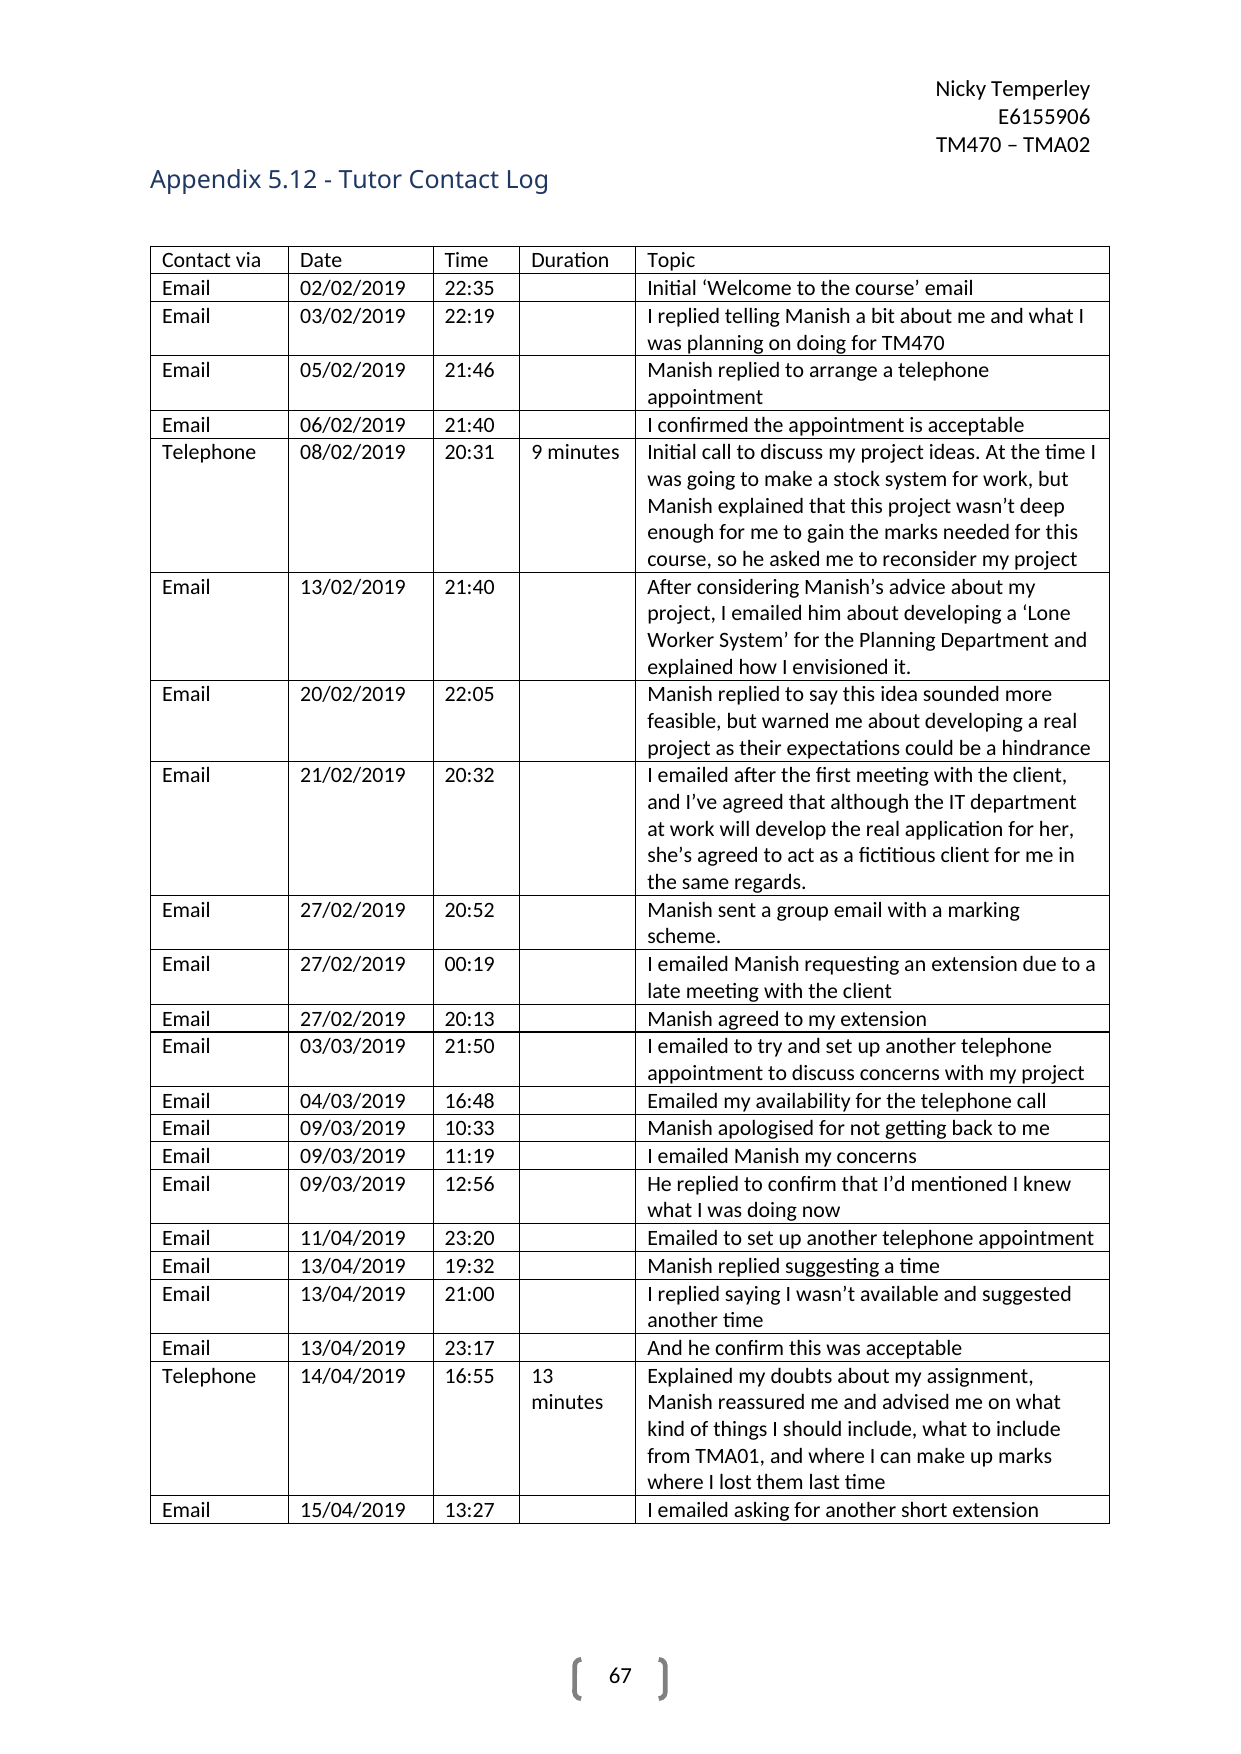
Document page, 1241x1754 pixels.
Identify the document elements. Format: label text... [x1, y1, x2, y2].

table_cell [520, 1170, 635, 1223]
table_cell [520, 1280, 635, 1333]
table_cell Email [151, 1334, 288, 1361]
table_cell 13 minutes [520, 1362, 635, 1495]
table_cell Email [151, 1280, 288, 1333]
table_cell 23:17 [434, 1334, 519, 1361]
table_cell I emailed asking for another short extension [636, 1496, 1109, 1523]
table_cell 09/03/2019 [289, 1170, 433, 1223]
table_cell Manish replied to say this idea sounded more feasible, but warned me about developing a real project as their expectations could be a hindrance [636, 681, 1109, 761]
table_cell Email [151, 681, 288, 761]
table_cell 22:35 [434, 274, 519, 301]
table_cell Email [151, 356, 288, 410]
table_cell 16:55 [434, 1362, 519, 1495]
table_cell Email [151, 302, 288, 355]
table_cell Manish replied suggesting a time [636, 1252, 1109, 1279]
table_cell [520, 681, 635, 761]
table_cell 20:31 [434, 439, 519, 572]
table_cell [520, 896, 635, 949]
table_cell 12:56 [434, 1170, 519, 1223]
table_cell Manish sent a group email with a marking scheme. [636, 896, 1109, 949]
table_cell 16:48 [434, 1087, 519, 1113]
table_cell I replied telling Manish a bit about me and what I was planning on doing for TM470 [636, 302, 1109, 355]
table_cell Email [151, 274, 288, 301]
table_cell 13:27 [434, 1496, 519, 1523]
table_cell 13/04/2019 [289, 1280, 433, 1333]
table_cell 21:40 [434, 411, 519, 437]
table_cell Manish apologised for not getting back to me [636, 1115, 1109, 1141]
table_cell [520, 274, 635, 301]
table_cell 13/02/2019 [289, 573, 433, 679]
table_cell [520, 302, 635, 355]
table_cell I emailed after the first meeting with the client, and I’ve agreed that although the IT department at work will develop the real application for her, she’s agreed to act as a fictitious client for me in the same regards. [636, 762, 1109, 895]
table_header Date [289, 247, 433, 273]
table_cell 23:20 [434, 1224, 519, 1251]
table_cell 09/03/2019 [289, 1142, 433, 1169]
table_cell 09/03/2019 [289, 1115, 433, 1141]
table_cell 10:33 [434, 1115, 519, 1141]
table_cell Email [151, 1087, 288, 1113]
table_cell 14/04/2019 [289, 1362, 433, 1495]
table_cell 21:40 [434, 573, 519, 679]
table_cell I emailed to try and set up another telephone appointment to discuss concerns with my project [636, 1033, 1109, 1086]
table_cell I emailed Manish my concerns [636, 1142, 1109, 1169]
table_cell 03/03/2019 [289, 1033, 433, 1086]
table_cell 02/02/2019 [289, 274, 433, 301]
table_cell [520, 1224, 635, 1251]
table_cell [520, 1087, 635, 1113]
table_cell Initial ‘Welcome to the course’ email [636, 274, 1109, 301]
table_cell [520, 411, 635, 437]
table_cell [520, 1142, 635, 1169]
subtitle Appendix 5.12 - Tutor Contact Log [150, 162, 1090, 196]
table_cell Email [151, 1142, 288, 1169]
table_cell Email [151, 1005, 288, 1031]
table_cell Email [151, 1496, 288, 1523]
table_cell Emailed to set up another telephone appointment [636, 1224, 1109, 1251]
table_cell Email [151, 1115, 288, 1141]
table_cell Email [151, 1224, 288, 1251]
table_cell 08/02/2019 [289, 439, 433, 572]
table_cell Explained my doubts about my assignment, Manish reassured me and advised me on what kind of things I should include, what to include from TMA01, and where I can make up marks where I lost them last time [636, 1362, 1109, 1495]
table_header Duration [520, 247, 635, 273]
table_cell Telephone [151, 1362, 288, 1495]
table_cell Initial call to discuss my project ideas. At the time I was going to make a stock system for work, but Manish explained that this project wasn’t deep enough for me to gain the marks needed for this course, so he asked me to reconsider my project [636, 439, 1109, 572]
table_cell After considering Manish’s advice about my project, I emailed him about developing a ‘Lone Worker System’ for the Planning Department and explained how I envisioned it. [636, 573, 1109, 679]
table_cell 22:19 [434, 302, 519, 355]
table_cell 27/02/2019 [289, 1005, 433, 1031]
table_cell Email [151, 896, 288, 949]
table_cell 00:19 [434, 950, 519, 1004]
table_cell 13/04/2019 [289, 1334, 433, 1361]
table_cell I replied saying I wasn’t available and suggested another time [636, 1280, 1109, 1333]
table_cell 21:46 [434, 356, 519, 410]
table_cell [520, 950, 635, 1004]
table_cell Manish replied to arrange a telephone appointment [636, 356, 1109, 410]
table_cell Email [151, 762, 288, 895]
table_cell 11:19 [434, 1142, 519, 1169]
table_cell Email [151, 573, 288, 679]
table_cell 20/02/2019 [289, 681, 433, 761]
table_cell [520, 573, 635, 679]
table_cell [520, 1115, 635, 1141]
table_cell 06/02/2019 [289, 411, 433, 437]
table_cell 13/04/2019 [289, 1252, 433, 1279]
table_cell I emailed Manish requesting an extension due to a late meeting with the client [636, 950, 1109, 1004]
table_cell [520, 1252, 635, 1279]
table_cell 20:13 [434, 1005, 519, 1031]
table_cell [520, 1334, 635, 1361]
table_cell 19:32 [434, 1252, 519, 1279]
table_cell Email [151, 1252, 288, 1279]
table_cell 15/04/2019 [289, 1496, 433, 1523]
table_cell Manish agreed to my extension [636, 1005, 1109, 1031]
table_cell [520, 1005, 635, 1031]
table_cell I confirmed the appointment is acceptable [636, 411, 1109, 437]
table_cell 05/02/2019 [289, 356, 433, 410]
table_cell Email [151, 411, 288, 437]
table_cell 22:05 [434, 681, 519, 761]
table_cell 03/02/2019 [289, 302, 433, 355]
table_cell 9 minutes [520, 439, 635, 572]
table_cell Email [151, 1170, 288, 1223]
table_cell Telephone [151, 439, 288, 572]
table_cell Emailed my availability for the telephone call [636, 1087, 1109, 1113]
table_cell 21:50 [434, 1033, 519, 1086]
table_cell 20:32 [434, 762, 519, 895]
table_cell 27/02/2019 [289, 896, 433, 949]
table_cell And he confirm this was acceptable [636, 1334, 1109, 1361]
table_cell [520, 1496, 635, 1523]
table_header Time [434, 247, 519, 273]
table_cell 11/04/2019 [289, 1224, 433, 1251]
table_cell [520, 356, 635, 410]
table_cell 21:00 [434, 1280, 519, 1333]
table_cell Email [151, 950, 288, 1004]
table_header Contact via [151, 247, 288, 273]
table_cell He replied to confirm that I’d mentioned I knew what I was doing now [636, 1170, 1109, 1223]
table_cell 21/02/2019 [289, 762, 433, 895]
table_cell 27/02/2019 [289, 950, 433, 1004]
table_cell 20:52 [434, 896, 519, 949]
table_cell [520, 1033, 635, 1086]
table_cell Email [151, 1033, 288, 1086]
table_cell 04/03/2019 [289, 1087, 433, 1113]
table_header Topic [636, 247, 1109, 273]
table_cell [520, 762, 635, 895]
